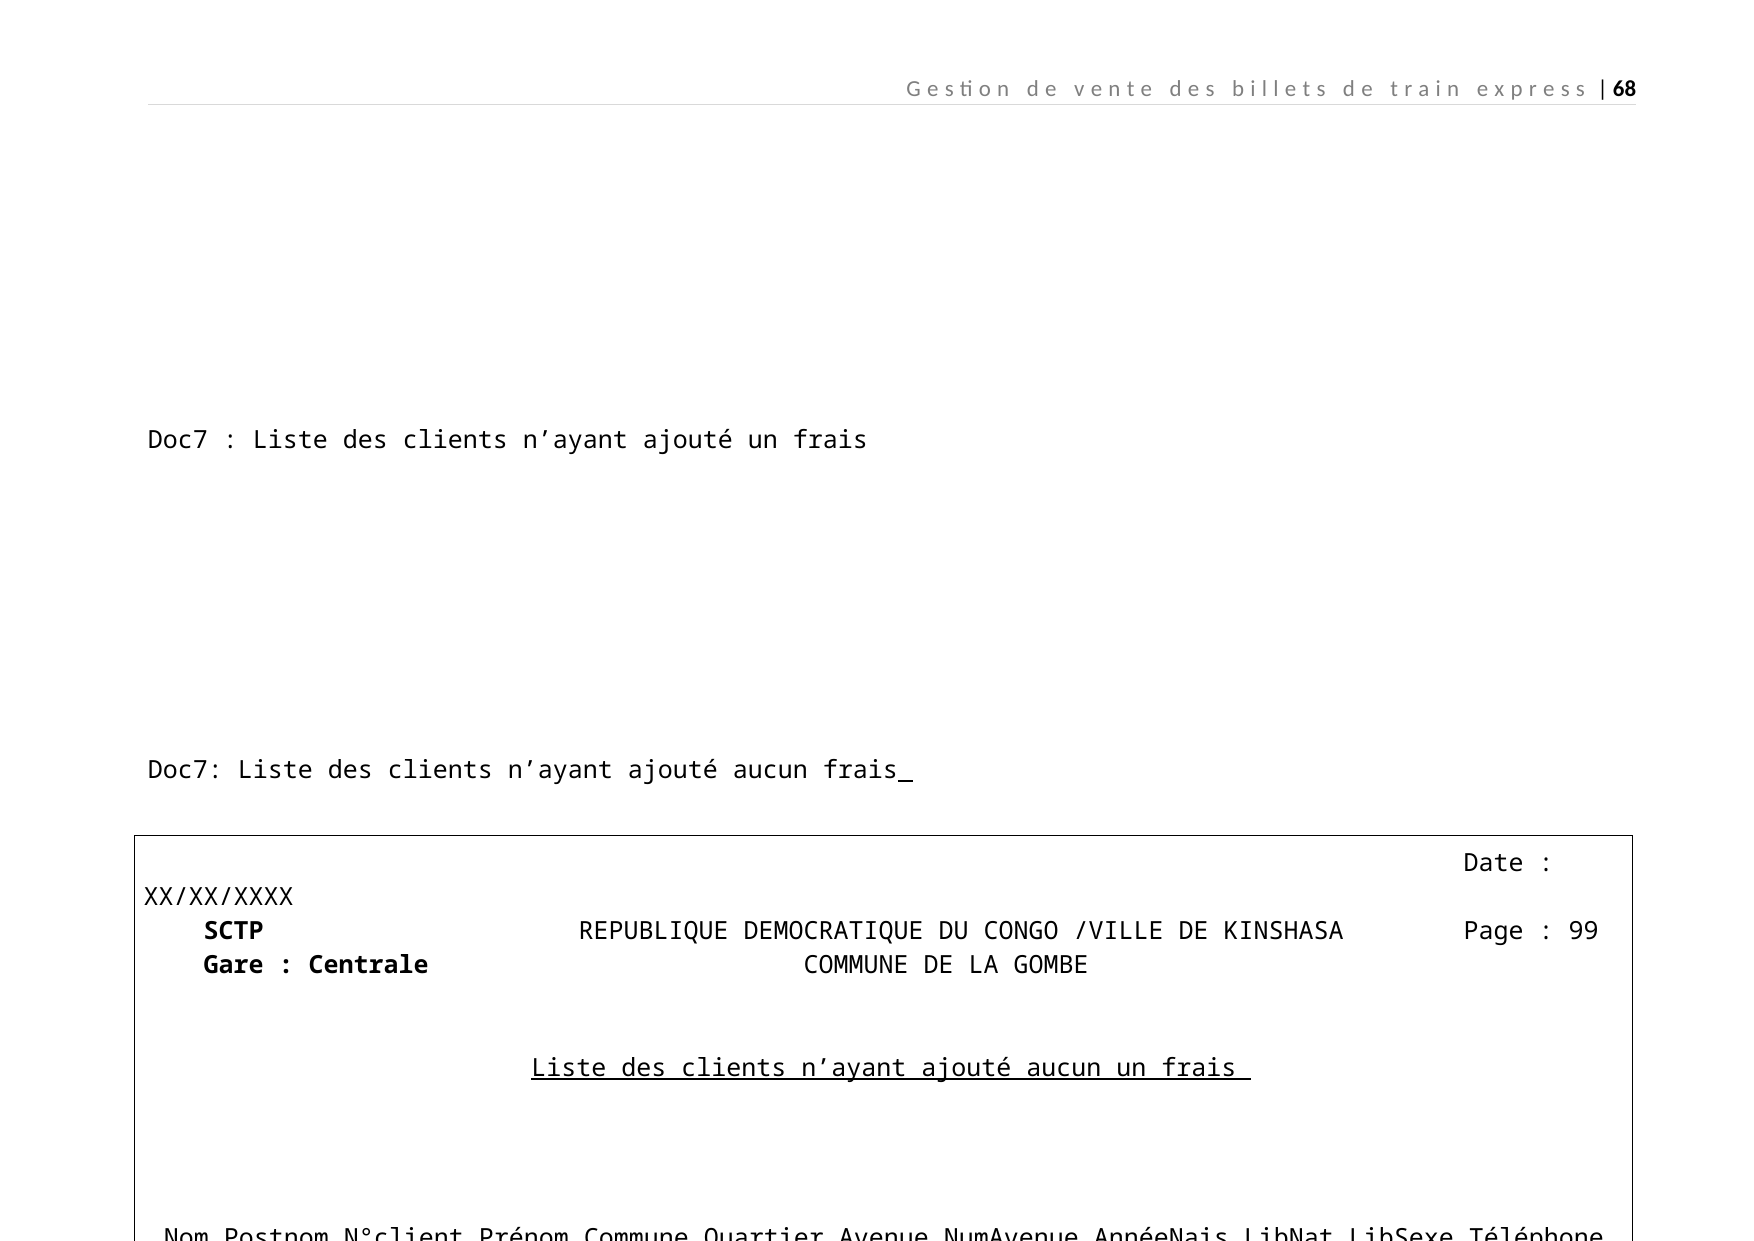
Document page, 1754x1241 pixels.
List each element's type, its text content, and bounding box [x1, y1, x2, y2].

text Doc7: Liste des clients n’ayant ajouté aucun frais [148, 752, 1636, 786]
text Doc7 : Liste des clients n’ayant ajouté un frais [148, 422, 1636, 456]
